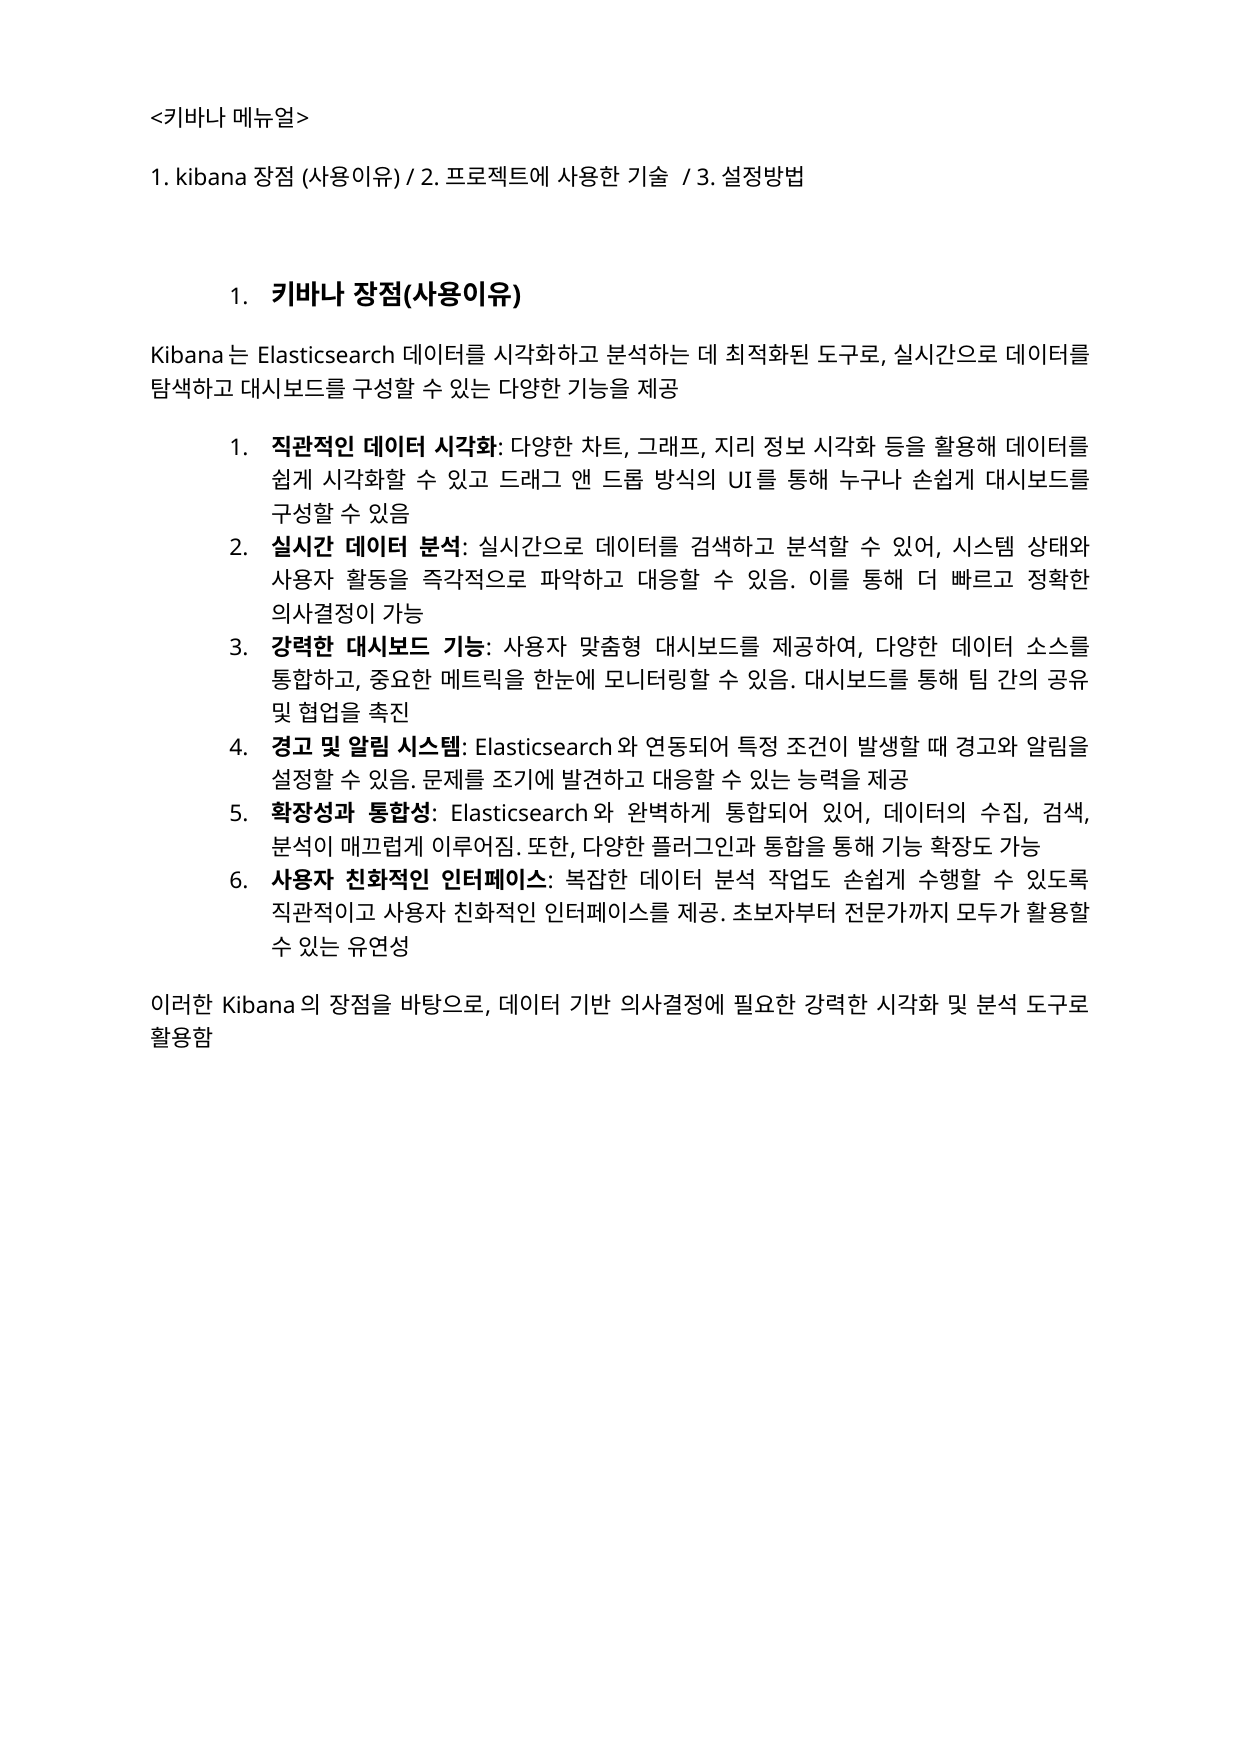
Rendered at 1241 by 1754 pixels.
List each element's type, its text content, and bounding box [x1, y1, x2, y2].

list 확장성과 통합성: Elasticsearch와 완벽하게 통합되어 있어, 데이터의 수집, 검색, 분석이 매끄럽게 이루어짐. 또한, 다양한 플러그인과 통합을 통해 기능 확장도 가능 [229, 795, 1090, 862]
text <키바나 메뉴얼> [150, 100, 1090, 133]
list 강력한 대시보드 기능: 사용자 맞춤형 대시보드를 제공하여, 다양한 데이터 소스를 통합하고, 중요한 메트릭을 한눈에 모니터링할 수 있음. 대시보드를 통해 팀 간의 공유 및 협업을 촉진 [229, 629, 1090, 728]
text 이러한 Kibana의 장점을 바탕으로, 데이터 기반 의사결정에 필요한 강력한 시각화 및 분석 도구로 활용함 [150, 987, 1090, 1053]
list 실시간 데이터 분석: 실시간으로 데이터를 검색하고 분석할 수 있어, 시스템 상태와 사용자 활동을 즉각적으로 파악하고 대응할 수 있음. 이를 통해 더 빠르고 정확한 의사결정이 가능 [229, 529, 1090, 629]
list 직관적인 데이터 시각화: 다양한 차트, 그래프, 지리 정보 시각화 등을 활용해 데이터를 쉽게 시각화할 수 있고 드래그 앤 드롭 방식의 UI를 통해 누구나 손쉽게 대시보드를 구성할 수 있음 [229, 429, 1090, 529]
list 키바나 장점(사용이유) [229, 273, 1090, 312]
list 사용자 친화적인 인터페이스: 복잡한 데이터 분석 작업도 손쉽게 수행할 수 있도록 직관적이고 사용자 친화적인 인터페이스를 제공. 초보자부터 전문가까지 모두가 활용할 수 있는 유연성 [229, 862, 1090, 962]
text Kibana는 Elasticsearch 데이터를 시각화하고 분석하는 데 최적화된 도구로, 실시간으로 데이터를 탐색하고 대시보드를 구성할 수 있는 다양한 기능을 제공 [150, 337, 1090, 404]
list 경고 및 알림 시스템: Elasticsearch와 연동되어 특정 조건이 발생할 때 경고와 알림을 설정할 수 있음. 문제를 조기에 발견하고 대응할 수 있는 능력을 제공 [229, 728, 1090, 795]
text 1. kibana 장점 (사용이유) / 2. 프로젝트에 사용한 기술 / 3. 설정방법 [150, 158, 1090, 192]
